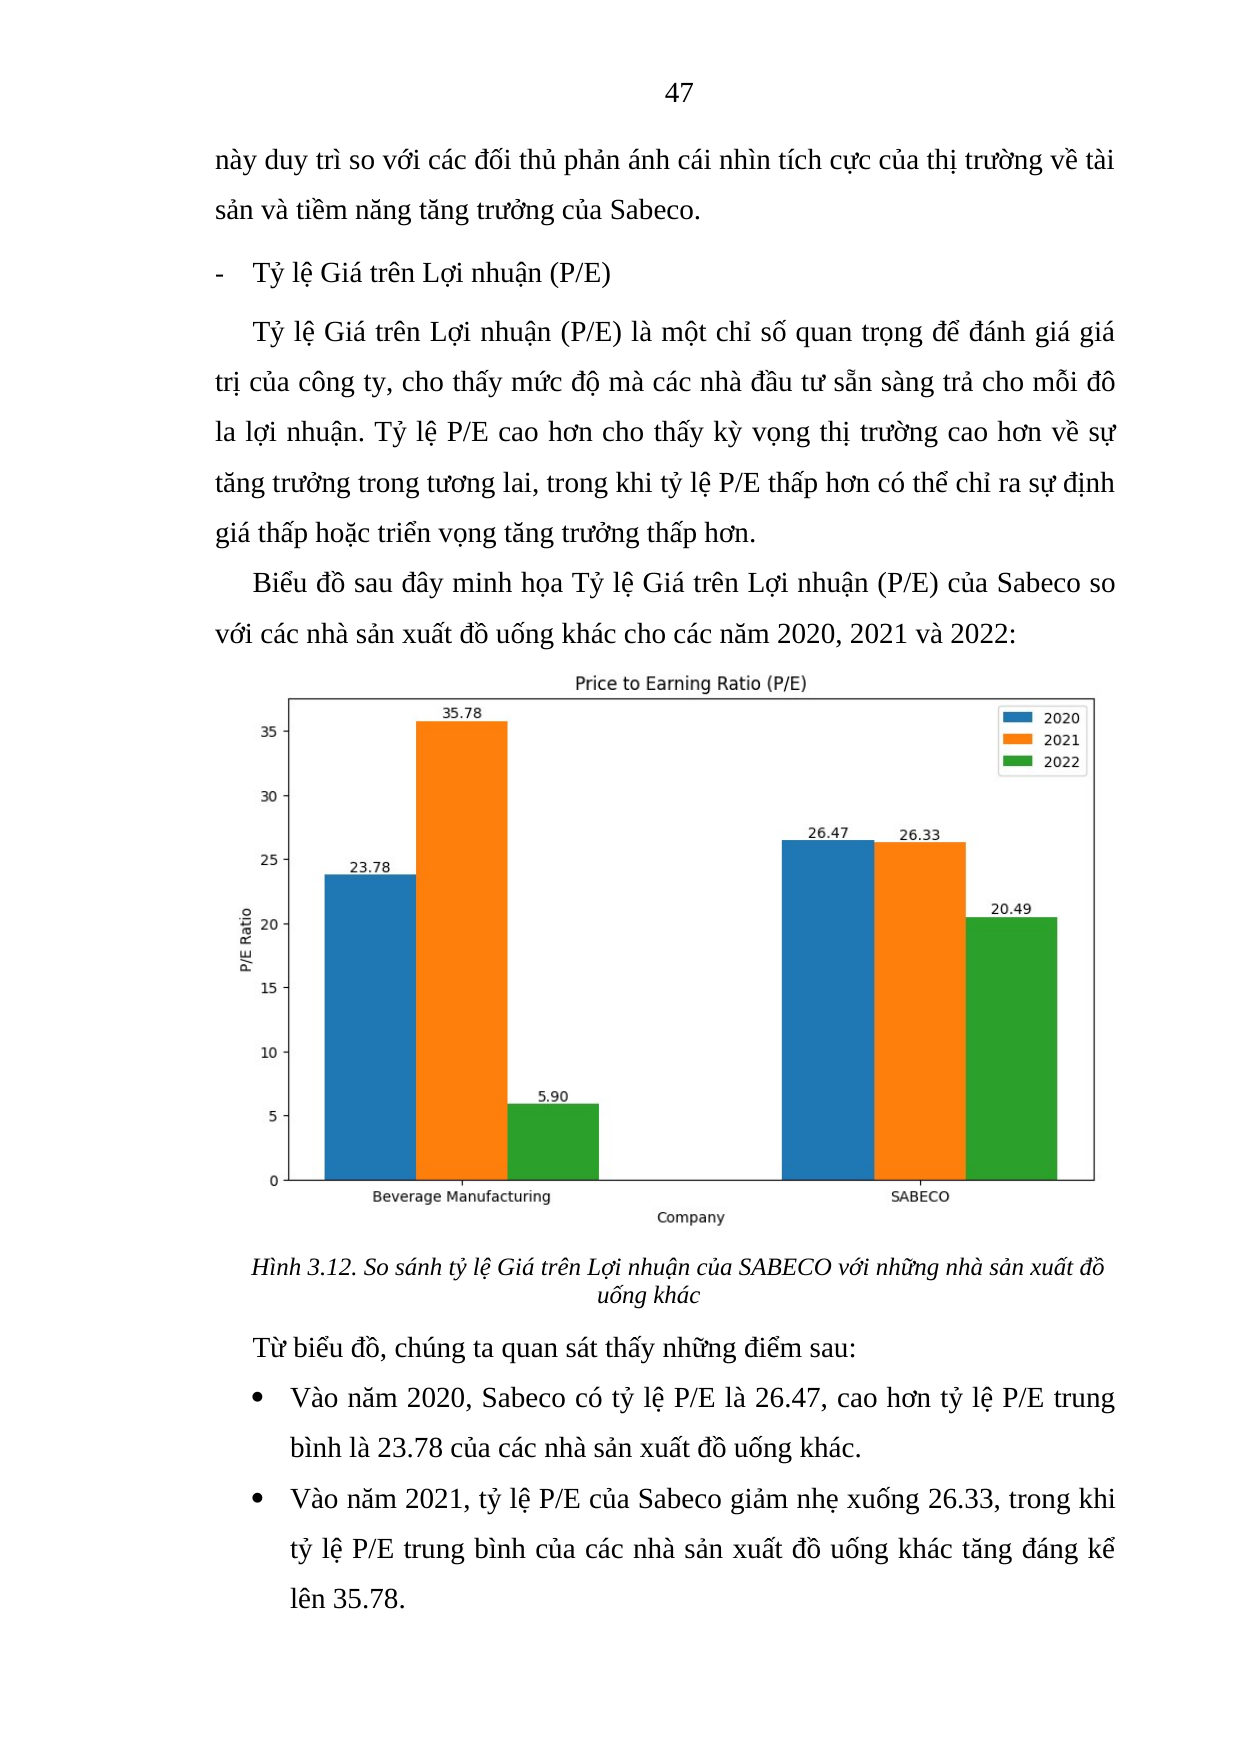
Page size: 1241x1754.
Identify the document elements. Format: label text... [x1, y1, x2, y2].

list Vào năm 2021, tỷ lệ P/E của Sabeco giảm nhẹ xuống 26.33, trong khi tỷ lệ P/E trung bình của các nhà sản xuất đồ uống khác tăng đáng kể lên 35.78. [252, 1481, 1117, 1615]
list Tỷ lệ Giá trên Lợi nhuận (P/E) [215, 255, 1117, 289]
text Tỷ lệ Giá trên Lợi nhuận (P/E) là một chỉ số quan trọng để đánh giá giá trị của công ty, cho thấy mức độ mà các nhà đầu tư sẵn sàng trả cho mỗi đô la lợi nhuận. Tỷ lệ P/E cao hơn cho thấy kỳ vọng thị trường cao hơn về sự tăng trưởng trong tương lai, trong khi tỷ lệ P/E thấp hơn có thể chỉ ra sự định giá thấp hoặc triển vọng tăng trưởng thấp hơn. [215, 314, 1117, 549]
list Vào năm 2020, Sabeco có tỷ lệ P/E là 26.47, cao hơn tỷ lệ P/E trung bình là 23.78 của các nhà sản xuất đồ uống khác. [252, 1380, 1117, 1464]
text Biểu đồ sau đây minh họa Tỷ lệ Giá trên Lợi nhuận (P/E) của Sabeco so với các nhà sản xuất đồ uống khác cho các năm 2020, 2021 và 2022: [215, 565, 1117, 649]
text Hình 3.12. So sánh tỷ lệ Giá trên Lợi nhuận của SABECO với những nhà sản xuất đồ uống khác [177, 1252, 1122, 1309]
picture [229, 666, 1103, 1235]
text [215, 142, 1117, 226]
text Từ biểu đồ, chúng ta quan sát thấy những điểm sau: [215, 1330, 1117, 1363]
